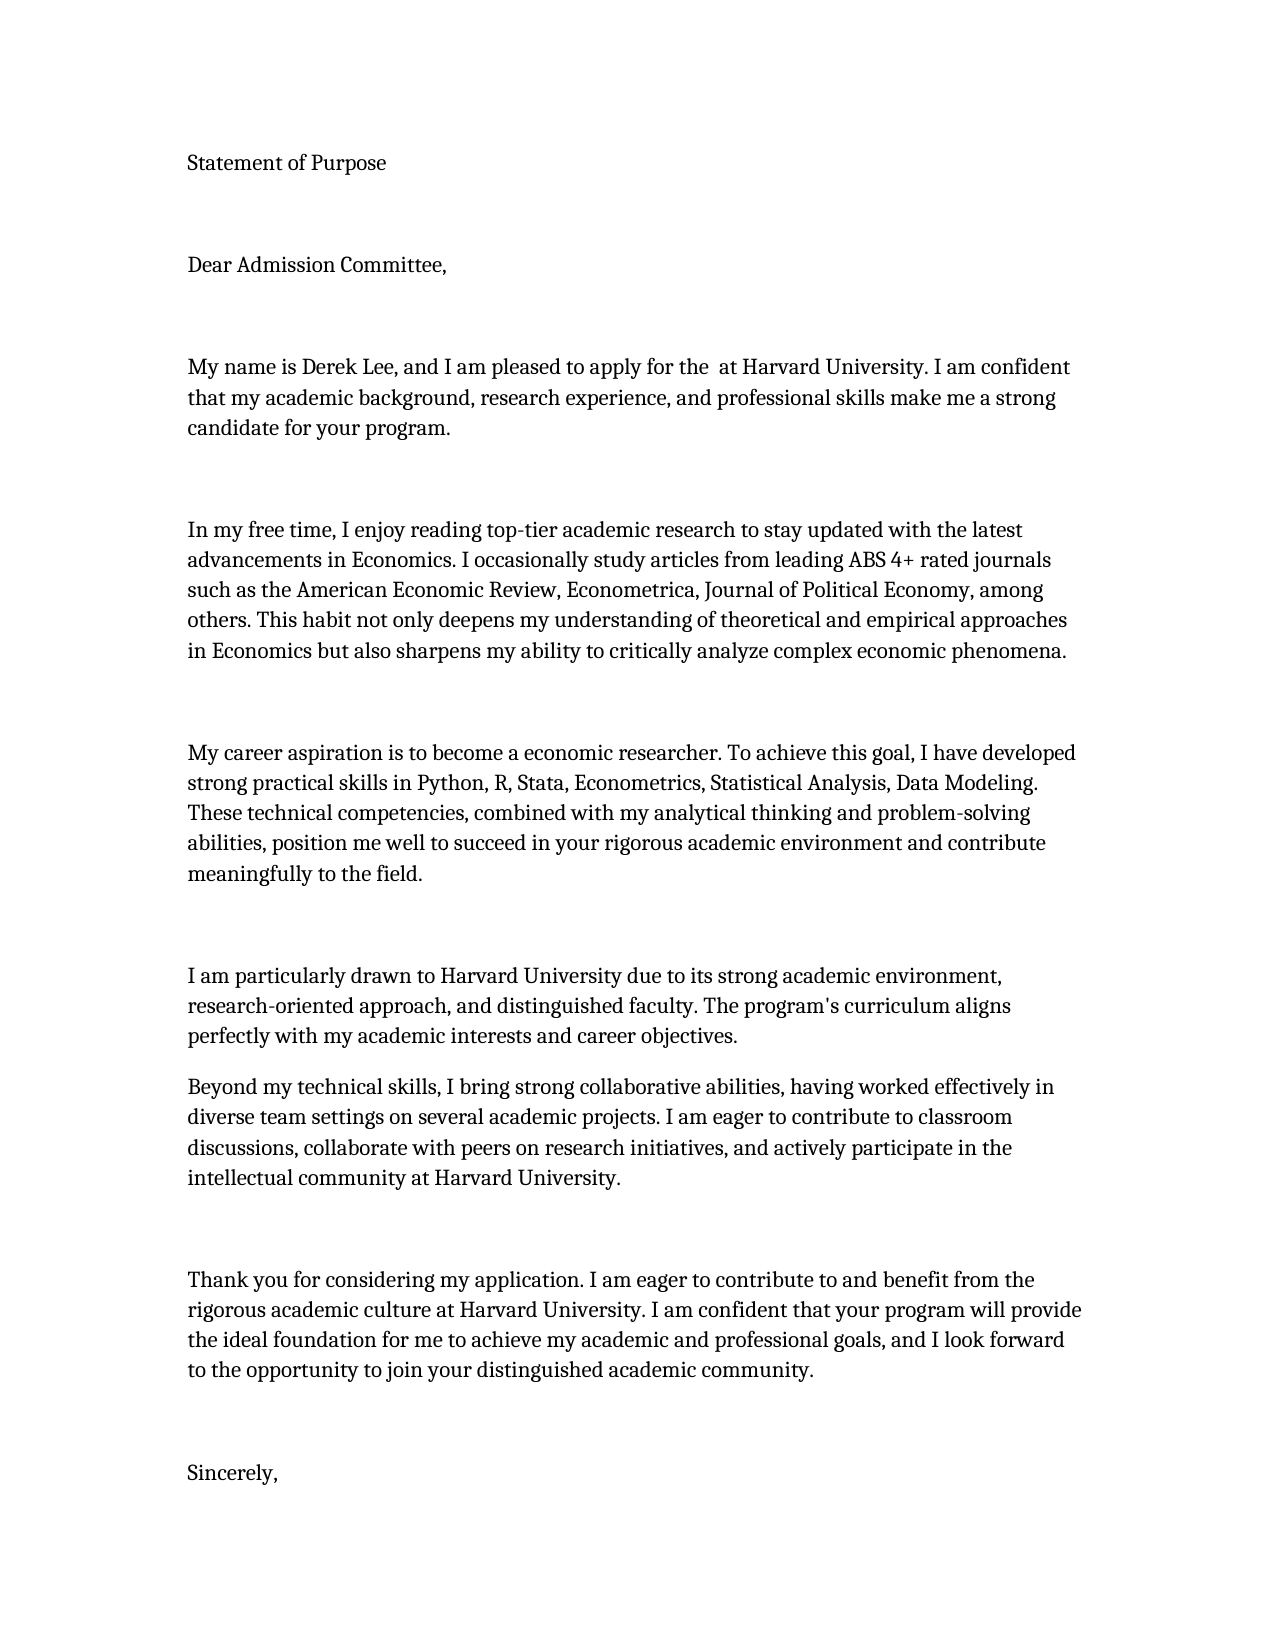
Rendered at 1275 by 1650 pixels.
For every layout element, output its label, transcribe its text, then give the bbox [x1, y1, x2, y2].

text Beyond my technical skills, I bring strong collaborative abilities, having worked effectively in diverse team settings on several academic projects. I am eager to contribute to classroom discussions, collaborate with peers on research initiatives, and actively participate in the intellectual community at Harvard University. [187, 1074, 1087, 1191]
text In my free time, I enjoy reading top-tier academic research to stay updated with the latest advancements in Economics. I occasionally study articles from leading ABS 4+ rated journals such as the American Economic Review, Econometrica, Journal of Political Economy, among others. This habit not only deepens my understanding of theoretical and empirical approaches in Economics but also sharpens my ability to critically analyze complex economic phenomena. [187, 517, 1087, 664]
text Dear Admission Committee, [187, 252, 1087, 278]
text Statement of Purpose [187, 150, 1087, 176]
text My career aspiration is to become a economic researcher. To achieve this goal, I have developed strong practical skills in Python, R, Stata, Econometrics, Statistical Analysis, Data Modeling. These technical competencies, combined with my analytical thinking and problem-solving abilities, position me well to succeed in your rigorous academic environment and contribute meaningfully to the field. [187, 739, 1087, 887]
text Sincerely, [187, 1459, 1087, 1486]
text I am particularly drawn to Harvard University due to its strong academic environment, research-oriented approach, and distinguished faculty. The program's curriculum aligns perfectly with my academic interests and career objectives. [187, 962, 1087, 1049]
text Thank you for considering my application. I am eager to contribute to and benefit from the rigorous academic culture at Harvard University. I am confident that your program will provide the ideal foundation for me to achieve my academic and professional goals, and I look forward to the opportunity to join your distinguished academic community. [187, 1267, 1087, 1384]
text My name is Derek Lee, and I am pleased to apply for the at Harvard University. I am confident that my academic background, research experience, and professional skills make me a strong candidate for your program. [187, 354, 1087, 441]
